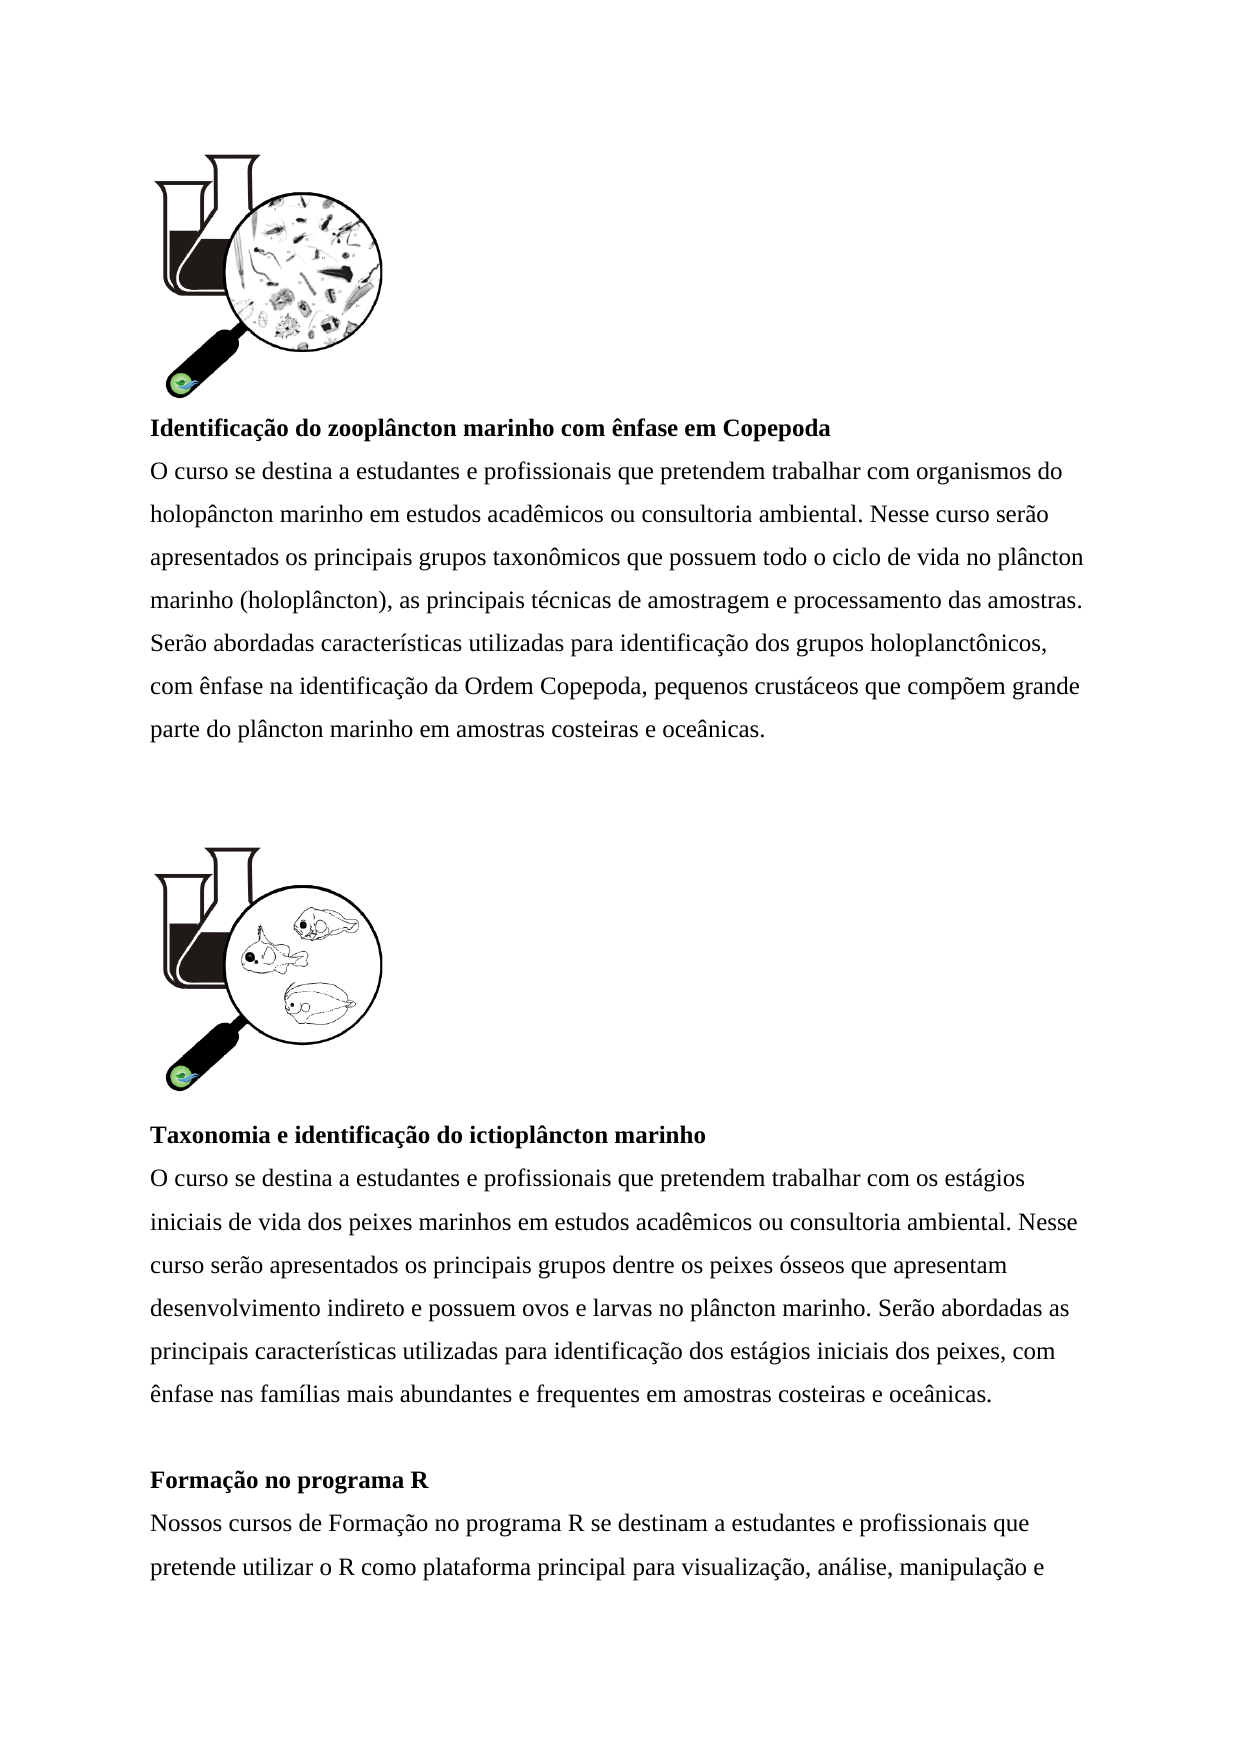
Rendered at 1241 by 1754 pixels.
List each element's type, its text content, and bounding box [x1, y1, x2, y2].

picture [150, 150, 387, 399]
text Taxonomia e identificação do ictioplâncton marinho [150, 844, 1090, 1149]
text O curso se destina a estudantes e profissionais que pretendem trabalhar com organismos do holopâncton marinho em estudos acadêmicos ou consultoria ambiental. Nesse curso serão apresentados os principais grupos taxonômicos que possuem todo o ciclo de vida no plâncton marinho (holoplâncton), as principais técnicas de amostragem e processamento das amostras. Serão abordadas características utilizadas para identificação dos grupos holoplanctônicos, com ênfase na identificação da Ordem Copepoda, pequenos crustáceos que compõem grande parte do plâncton marinho em amostras costeiras e oceânicas. [150, 456, 1090, 743]
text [150, 1508, 1090, 1580]
text Identificação do zooplâncton marinho com ênfase em Copepoda [150, 150, 1090, 441]
picture [150, 843, 387, 1092]
text Formação no programa R [150, 1465, 1090, 1494]
text O curso se destina a estudantes e profissionais que pretendem trabalhar com os estágios iniciais de vida dos peixes marinhos em estudos acadêmicos ou consultoria ambiental. Nesse curso serão apresentados os principais grupos dentre os peixes ósseos que apresentam desenvolvimento indireto e possuem ovos e larvas no plâncton marinho. Serão abordadas as principais características utilizadas para identificação dos estágios iniciais dos peixes, com ênfase nas famílias mais abundantes e frequentes em amostras costeiras e oceânicas. [150, 1163, 1090, 1408]
